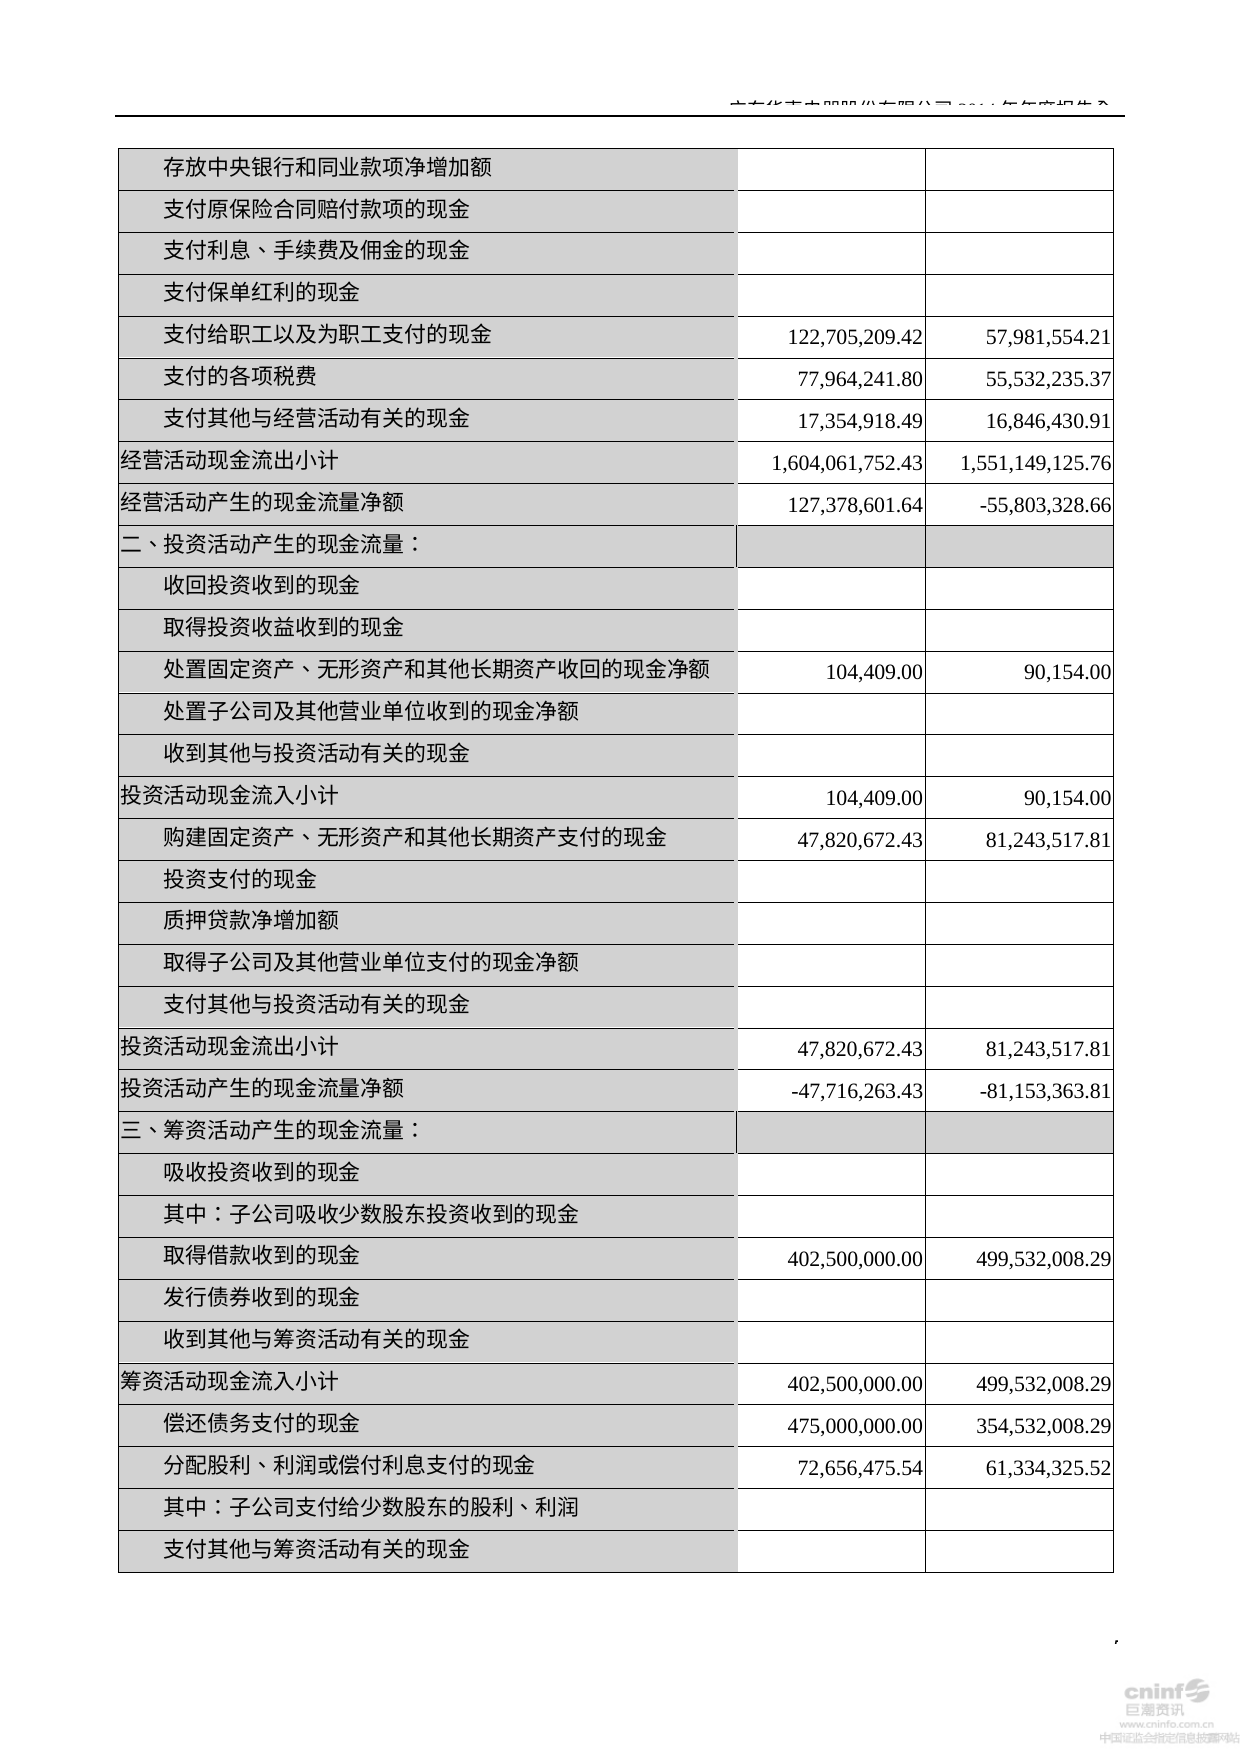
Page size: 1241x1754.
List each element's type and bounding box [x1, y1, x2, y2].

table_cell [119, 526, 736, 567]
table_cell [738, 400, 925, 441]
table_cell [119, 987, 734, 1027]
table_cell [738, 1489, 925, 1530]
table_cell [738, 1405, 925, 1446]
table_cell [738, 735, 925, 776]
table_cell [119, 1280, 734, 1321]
picture [1099, 1673, 1241, 1754]
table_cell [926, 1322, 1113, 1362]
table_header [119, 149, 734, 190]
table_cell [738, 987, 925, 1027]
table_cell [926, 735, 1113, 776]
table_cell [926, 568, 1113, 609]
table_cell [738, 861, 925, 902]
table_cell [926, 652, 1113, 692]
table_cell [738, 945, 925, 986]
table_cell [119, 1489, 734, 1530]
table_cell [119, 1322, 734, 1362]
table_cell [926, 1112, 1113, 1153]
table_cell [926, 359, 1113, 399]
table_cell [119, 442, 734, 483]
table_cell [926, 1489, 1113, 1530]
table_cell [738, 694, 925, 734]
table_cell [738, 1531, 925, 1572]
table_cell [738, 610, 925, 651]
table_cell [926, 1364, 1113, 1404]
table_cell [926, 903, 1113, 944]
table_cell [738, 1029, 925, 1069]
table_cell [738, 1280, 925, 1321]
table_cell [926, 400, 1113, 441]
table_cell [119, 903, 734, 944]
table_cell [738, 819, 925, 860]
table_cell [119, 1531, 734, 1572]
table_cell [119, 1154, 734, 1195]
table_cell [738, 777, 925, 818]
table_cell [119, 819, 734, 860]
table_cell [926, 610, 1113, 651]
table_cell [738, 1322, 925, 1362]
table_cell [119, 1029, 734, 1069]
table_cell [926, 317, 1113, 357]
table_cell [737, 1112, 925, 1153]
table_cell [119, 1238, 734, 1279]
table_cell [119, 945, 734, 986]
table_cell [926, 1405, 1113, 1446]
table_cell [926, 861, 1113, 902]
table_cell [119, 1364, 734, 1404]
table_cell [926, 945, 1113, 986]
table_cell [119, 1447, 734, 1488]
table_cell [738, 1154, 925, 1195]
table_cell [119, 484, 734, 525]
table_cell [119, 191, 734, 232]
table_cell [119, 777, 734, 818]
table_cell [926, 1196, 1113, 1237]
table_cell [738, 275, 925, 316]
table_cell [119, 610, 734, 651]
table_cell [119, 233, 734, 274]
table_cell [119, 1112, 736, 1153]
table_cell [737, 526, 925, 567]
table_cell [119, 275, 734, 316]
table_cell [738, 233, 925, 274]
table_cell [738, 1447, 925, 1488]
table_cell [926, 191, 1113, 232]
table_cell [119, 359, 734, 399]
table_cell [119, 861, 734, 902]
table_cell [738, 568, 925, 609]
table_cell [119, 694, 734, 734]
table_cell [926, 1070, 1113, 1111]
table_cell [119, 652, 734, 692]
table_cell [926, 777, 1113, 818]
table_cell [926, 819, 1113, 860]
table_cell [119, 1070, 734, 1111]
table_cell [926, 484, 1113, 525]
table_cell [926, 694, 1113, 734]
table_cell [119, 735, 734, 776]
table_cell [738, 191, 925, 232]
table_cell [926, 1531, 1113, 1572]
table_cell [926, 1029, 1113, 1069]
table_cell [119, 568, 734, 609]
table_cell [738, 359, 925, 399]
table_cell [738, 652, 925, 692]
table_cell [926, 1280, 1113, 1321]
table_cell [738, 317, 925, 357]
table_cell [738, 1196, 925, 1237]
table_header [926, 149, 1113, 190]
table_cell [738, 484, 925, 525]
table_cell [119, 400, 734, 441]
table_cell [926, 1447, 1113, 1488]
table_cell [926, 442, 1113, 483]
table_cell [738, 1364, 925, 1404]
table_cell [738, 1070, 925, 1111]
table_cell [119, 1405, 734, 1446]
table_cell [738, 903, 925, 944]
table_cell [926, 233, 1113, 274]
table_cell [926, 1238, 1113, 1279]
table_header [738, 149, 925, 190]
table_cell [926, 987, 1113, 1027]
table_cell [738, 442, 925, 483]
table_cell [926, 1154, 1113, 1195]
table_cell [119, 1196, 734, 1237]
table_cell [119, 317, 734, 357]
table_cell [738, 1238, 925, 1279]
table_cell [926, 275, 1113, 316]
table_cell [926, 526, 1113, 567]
